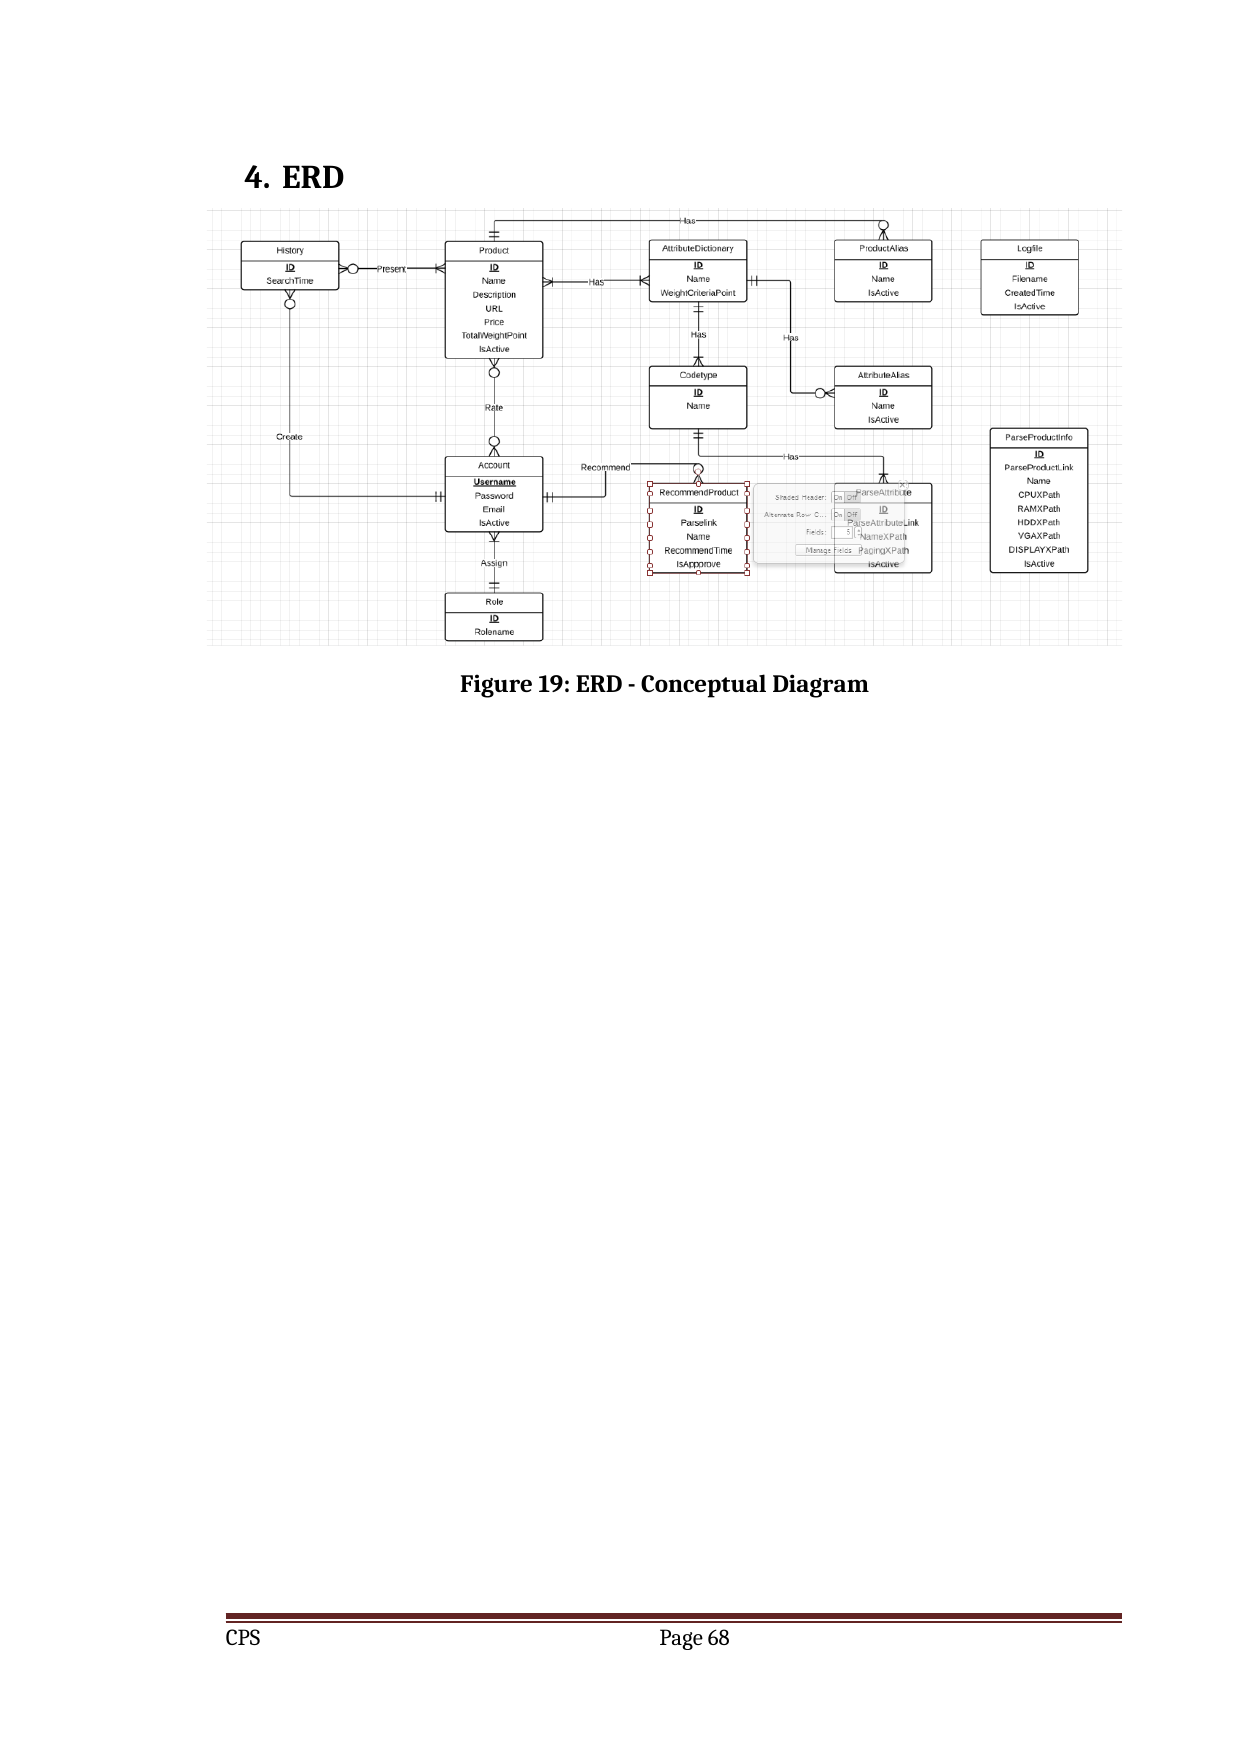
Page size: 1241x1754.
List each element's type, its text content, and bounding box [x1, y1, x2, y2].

subtitle ERD [244, 158, 1122, 196]
picture [206, 208, 1123, 646]
